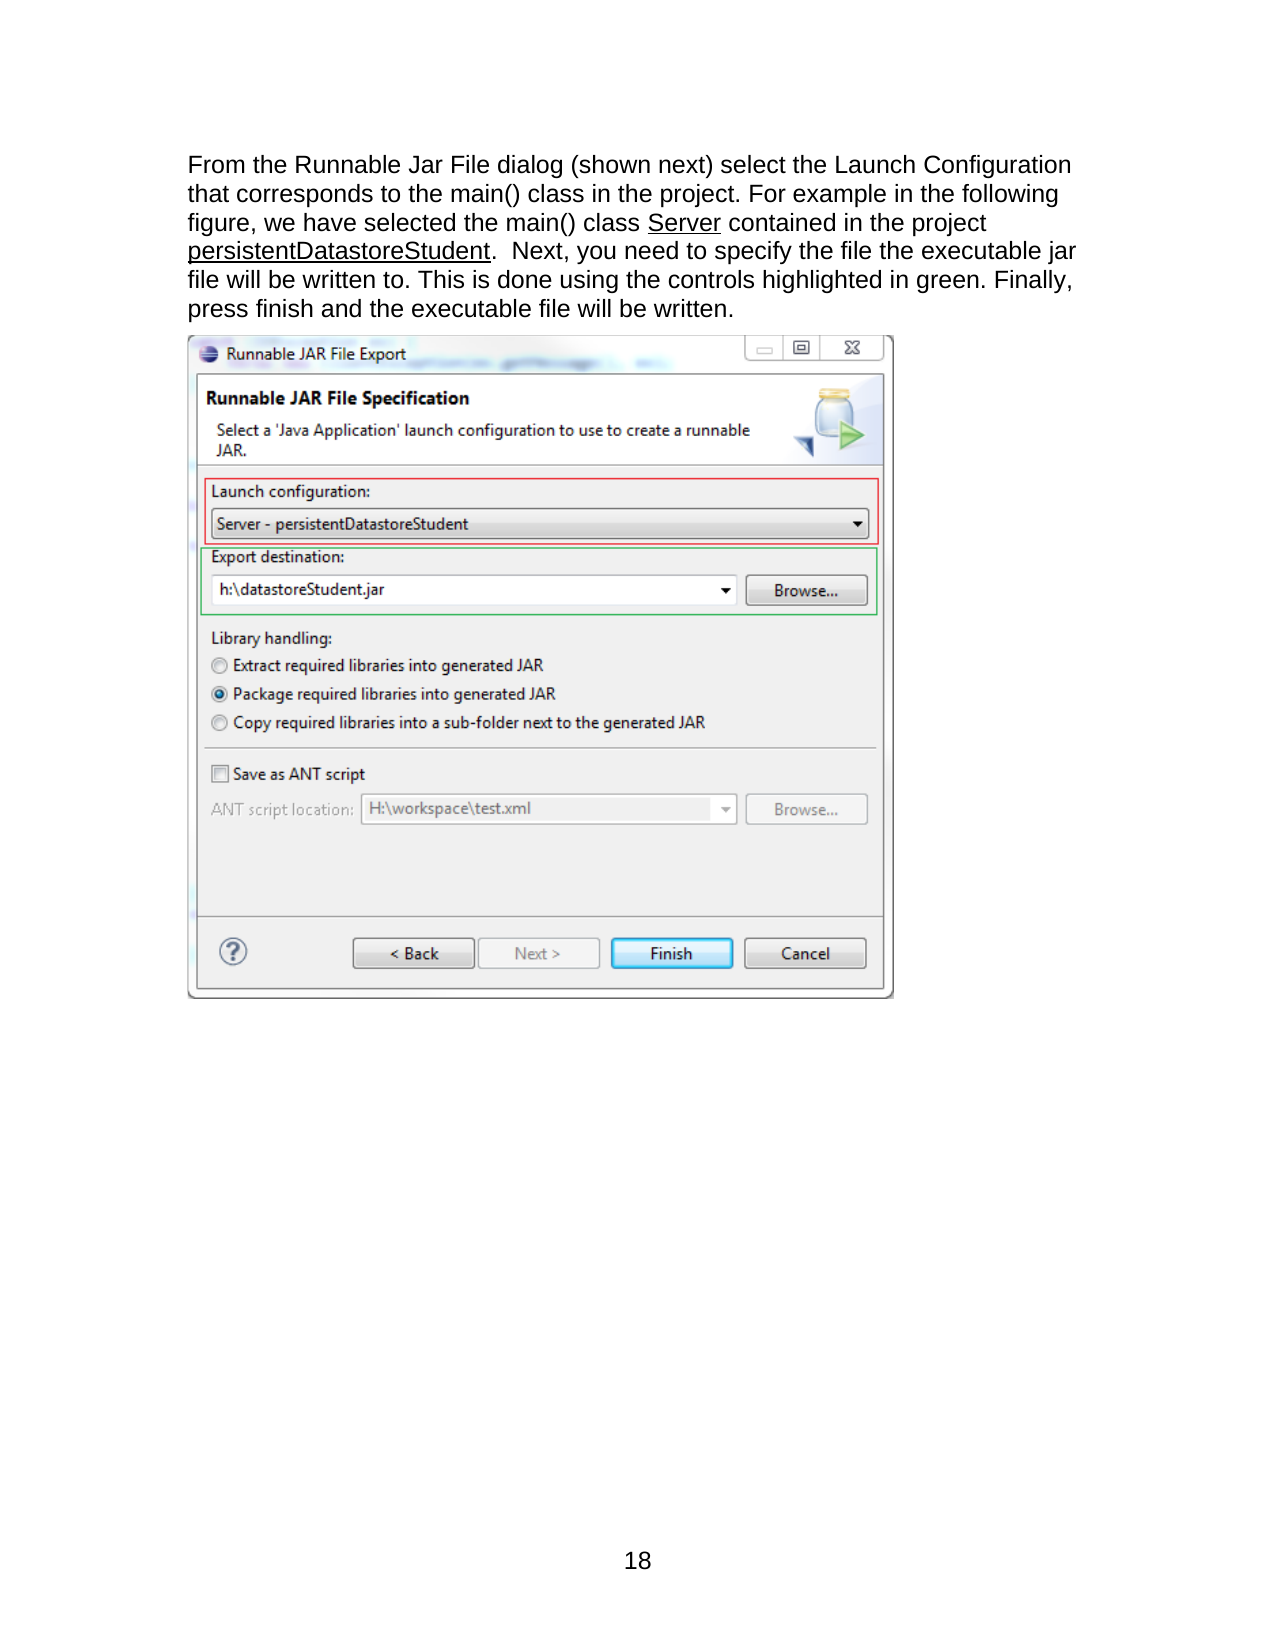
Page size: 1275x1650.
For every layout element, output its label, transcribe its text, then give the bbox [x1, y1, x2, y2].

picture [187, 335, 894, 999]
text From the Runnable Jar File dialog (shown next) select the Launch Configuration that corresponds to the main() class in the project. For example in the following figure, we have selected the main() class Server contained in the project persistentDatastoreStudent. Next, you need to specify the file the executable jar file will be written to. This is done using the controls highlighted in green. Finally, press finish and the executable file will be written. [187, 150, 1087, 322]
